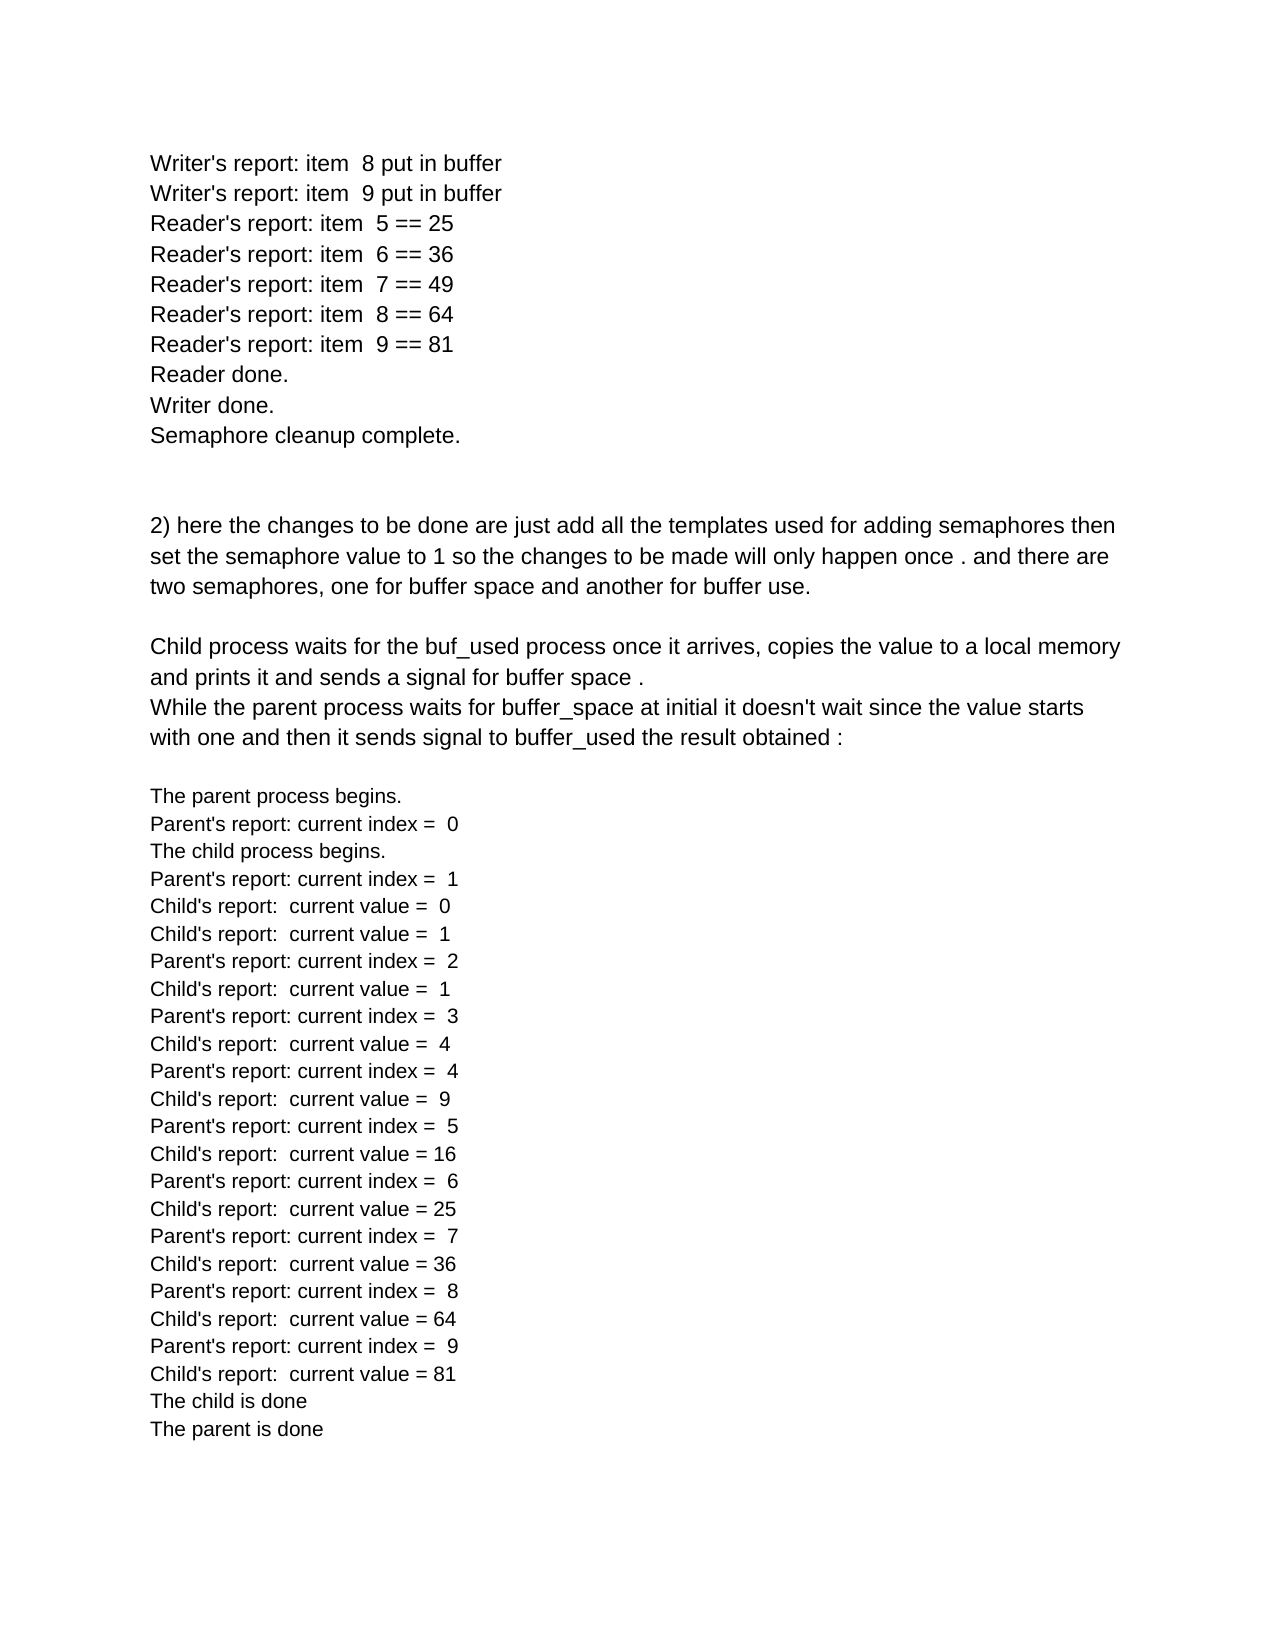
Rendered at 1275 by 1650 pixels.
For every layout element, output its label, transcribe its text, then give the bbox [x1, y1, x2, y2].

text Parent's report: current index = 4 [150, 1059, 1125, 1083]
text Child's report: current value = 64 [150, 1307, 1125, 1331]
text Parent's report: current index = 8 [150, 1279, 1125, 1303]
text Reader's report: item 9 == 81 [150, 331, 1125, 358]
text Parent's report: current index = 1 [150, 867, 1125, 891]
text Child's report: current value = 9 [150, 1087, 1125, 1111]
text Child's report: current value = 25 [150, 1197, 1125, 1221]
text Child's report: current value = 16 [150, 1142, 1125, 1166]
text While the parent process waits for buffer_space at initial it doesn't wait since the value starts with one and then it sends signal to buffer_used the result obtained : [150, 694, 1125, 750]
text Reader done. [150, 361, 1125, 388]
text Child's report: current value = 36 [150, 1252, 1125, 1276]
text Parent's report: current index = 7 [150, 1224, 1125, 1248]
text Parent's report: current index = 2 [150, 949, 1125, 973]
text Child's report: current value = 1 [150, 977, 1125, 1001]
text Writer's report: item 9 put in buffer [150, 180, 1125, 207]
text Reader's report: item 5 == 25 [150, 210, 1125, 237]
text Parent's report: current index = 5 [150, 1114, 1125, 1138]
text Child's report: current value = 0 [150, 894, 1125, 918]
text Writer's report: item 8 put in buffer [150, 150, 1125, 176]
text Semaphore cleanup complete. [150, 422, 1125, 448]
text 2) here the changes to be done are just add all the templates used for adding semaphores then set the semaphore value to 1 so the changes to be made will only happen once . and there are two semaphores, one for buffer space and another for buffer use. [150, 512, 1125, 599]
text The child process begins. [150, 839, 1125, 863]
text The parent is done [150, 1417, 1125, 1441]
text Parent's report: current index = 0 [150, 812, 1125, 836]
text Child process waits for the buf_used process once it arrives, copies the value to a local memory and prints it and sends a signal for buffer space . [150, 633, 1125, 690]
text Reader's report: item 7 == 49 [150, 271, 1125, 297]
text Reader's report: item 6 == 36 [150, 241, 1125, 267]
text The parent process begins. [150, 784, 1125, 808]
text Child's report: current value = 1 [150, 922, 1125, 946]
text Child's report: current value = 4 [150, 1032, 1125, 1056]
text Writer done. [150, 392, 1125, 418]
text The child is done [150, 1389, 1125, 1413]
text Parent's report: current index = 6 [150, 1169, 1125, 1193]
text Parent's report: current index = 3 [150, 1004, 1125, 1028]
text Reader's report: item 8 == 64 [150, 301, 1125, 327]
text Child's report: current value = 81 [150, 1362, 1125, 1386]
text Parent's report: current index = 9 [150, 1334, 1125, 1358]
